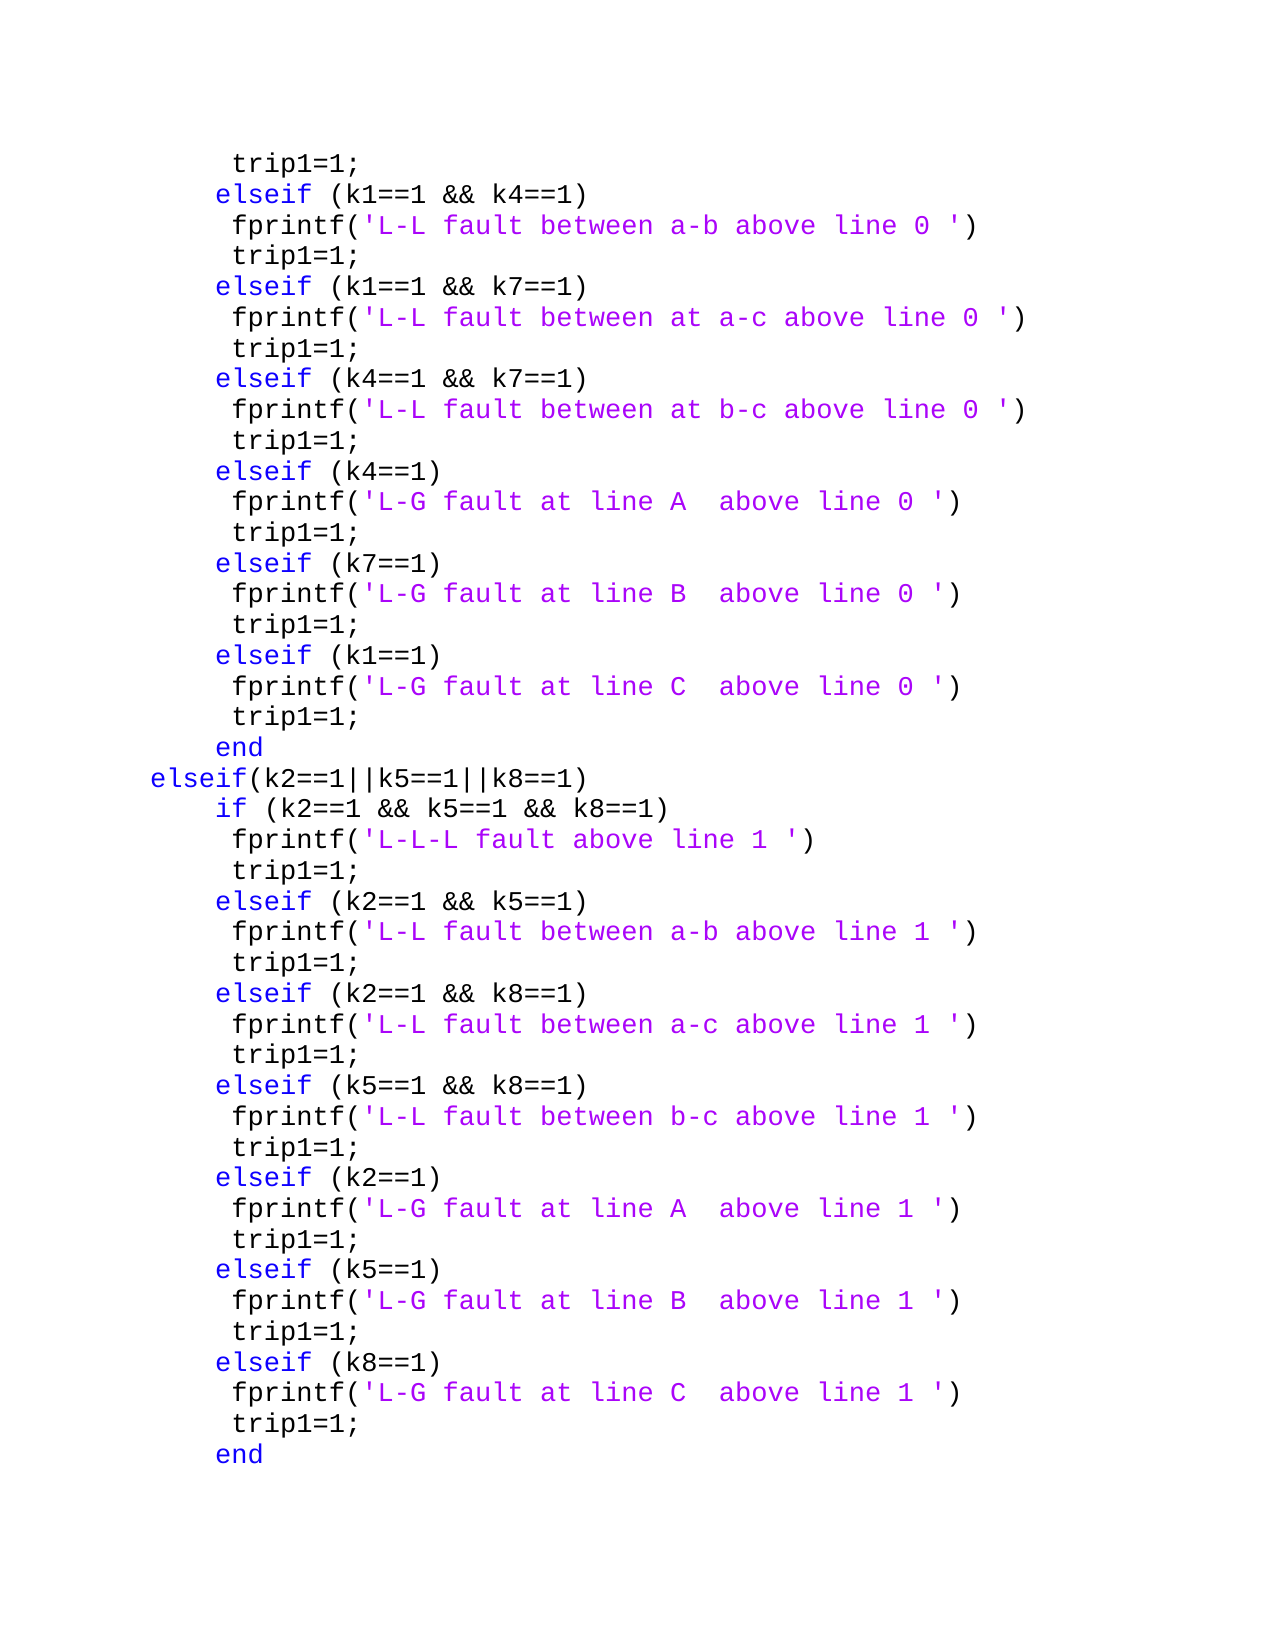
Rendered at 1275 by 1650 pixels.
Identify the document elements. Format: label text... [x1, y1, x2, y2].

text fprintf('L-L fault between a-c above line 1 ') [150, 1010, 1125, 1041]
text elseif (k1==1) [150, 642, 1125, 672]
text fprintf('L-L fault between at b-c above line 0 ') [150, 396, 1125, 427]
text trip1=1; [150, 703, 1125, 734]
text elseif (k2==1 && k8==1) [150, 980, 1125, 1010]
text fprintf('L-G fault at line C above line 1 ') [150, 1379, 1125, 1410]
text trip1=1; [150, 1226, 1125, 1256]
text fprintf('L-L fault between a-b above line 0 ') [150, 211, 1125, 242]
text elseif (k2==1 && k5==1) [150, 887, 1125, 918]
text end [150, 734, 1125, 764]
text trip1=1; [150, 611, 1125, 642]
text fprintf('L-L fault between at a-c above line 0 ') [150, 304, 1125, 334]
text fprintf('L-G fault at line A above line 1 ') [150, 1195, 1125, 1226]
text trip1=1; [150, 427, 1125, 457]
text elseif (k4==1) [150, 457, 1125, 488]
text trip1=1; [150, 1410, 1125, 1441]
text elseif (k5==1) [150, 1256, 1125, 1287]
text trip1=1; [150, 334, 1125, 365]
text fprintf('L-G fault at line B above line 0 ') [150, 580, 1125, 611]
text fprintf('L-G fault at line B above line 1 ') [150, 1287, 1125, 1318]
text fprintf('L-L-L fault above line 1 ') [150, 826, 1125, 857]
text elseif (k5==1 && k8==1) [150, 1072, 1125, 1103]
text trip1=1; [150, 242, 1125, 273]
text if (k2==1 && k5==1 && k8==1) [150, 795, 1125, 826]
text elseif(k2==1||k5==1||k8==1) [150, 764, 1125, 795]
text elseif (k1==1 && k4==1) [150, 181, 1125, 211]
text end [150, 1441, 1125, 1471]
text trip1=1; [150, 150, 1125, 181]
text trip1=1; [150, 519, 1125, 549]
text trip1=1; [150, 1133, 1125, 1164]
text elseif (k4==1 && k7==1) [150, 365, 1125, 396]
text trip1=1; [150, 949, 1125, 980]
text elseif (k8==1) [150, 1348, 1125, 1379]
text elseif (k2==1) [150, 1164, 1125, 1195]
text elseif (k7==1) [150, 549, 1125, 580]
text trip1=1; [150, 857, 1125, 887]
text fprintf('L-L fault between b-c above line 1 ') [150, 1103, 1125, 1133]
text fprintf('L-G fault at line C above line 0 ') [150, 672, 1125, 703]
text trip1=1; [150, 1041, 1125, 1072]
text fprintf('L-L fault between a-b above line 1 ') [150, 918, 1125, 949]
text fprintf('L-G fault at line A above line 0 ') [150, 488, 1125, 519]
text elseif (k1==1 && k7==1) [150, 273, 1125, 304]
text trip1=1; [150, 1318, 1125, 1348]
